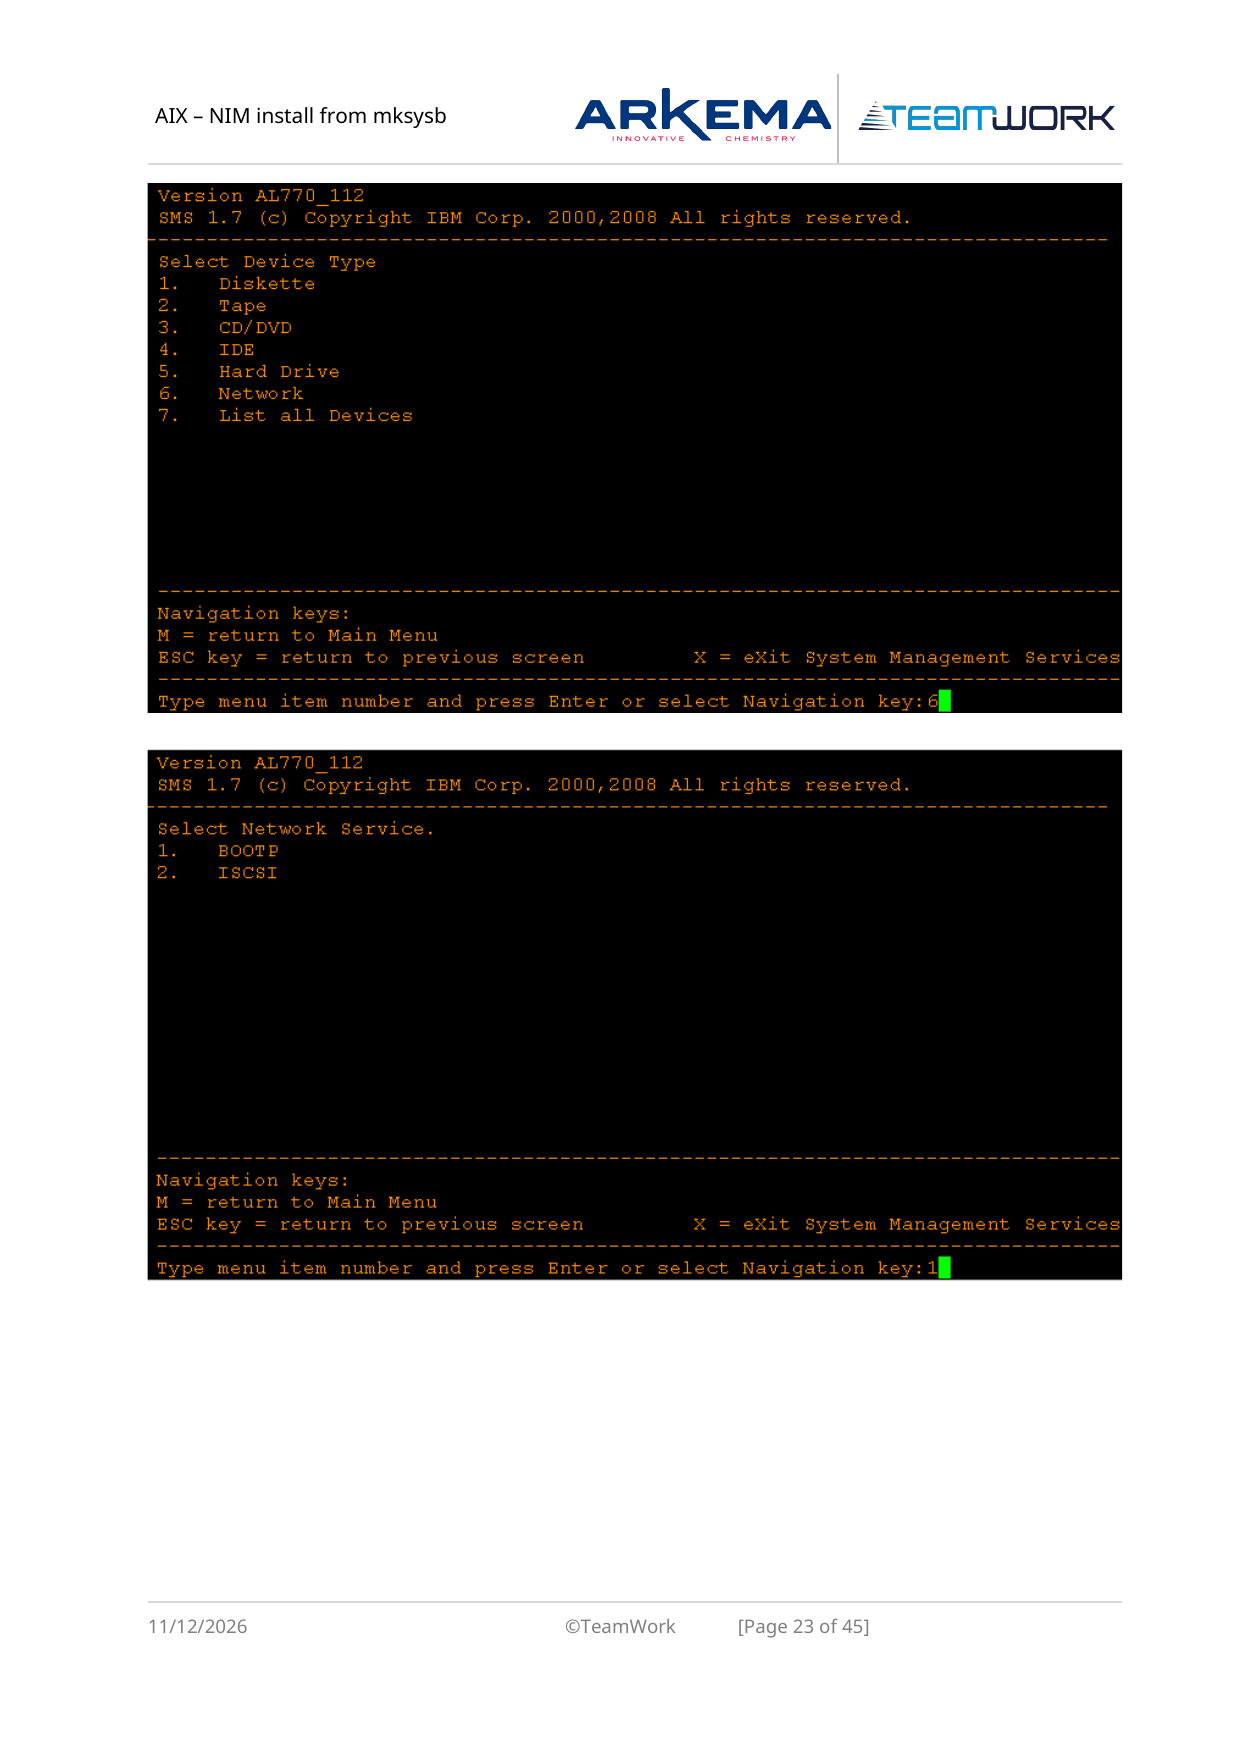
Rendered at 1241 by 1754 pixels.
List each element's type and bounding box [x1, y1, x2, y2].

picture [967, 110, 977, 130]
picture [575, 88, 832, 141]
picture [147, 183, 1123, 713]
picture [147, 749, 1123, 1281]
picture [858, 100, 1115, 130]
